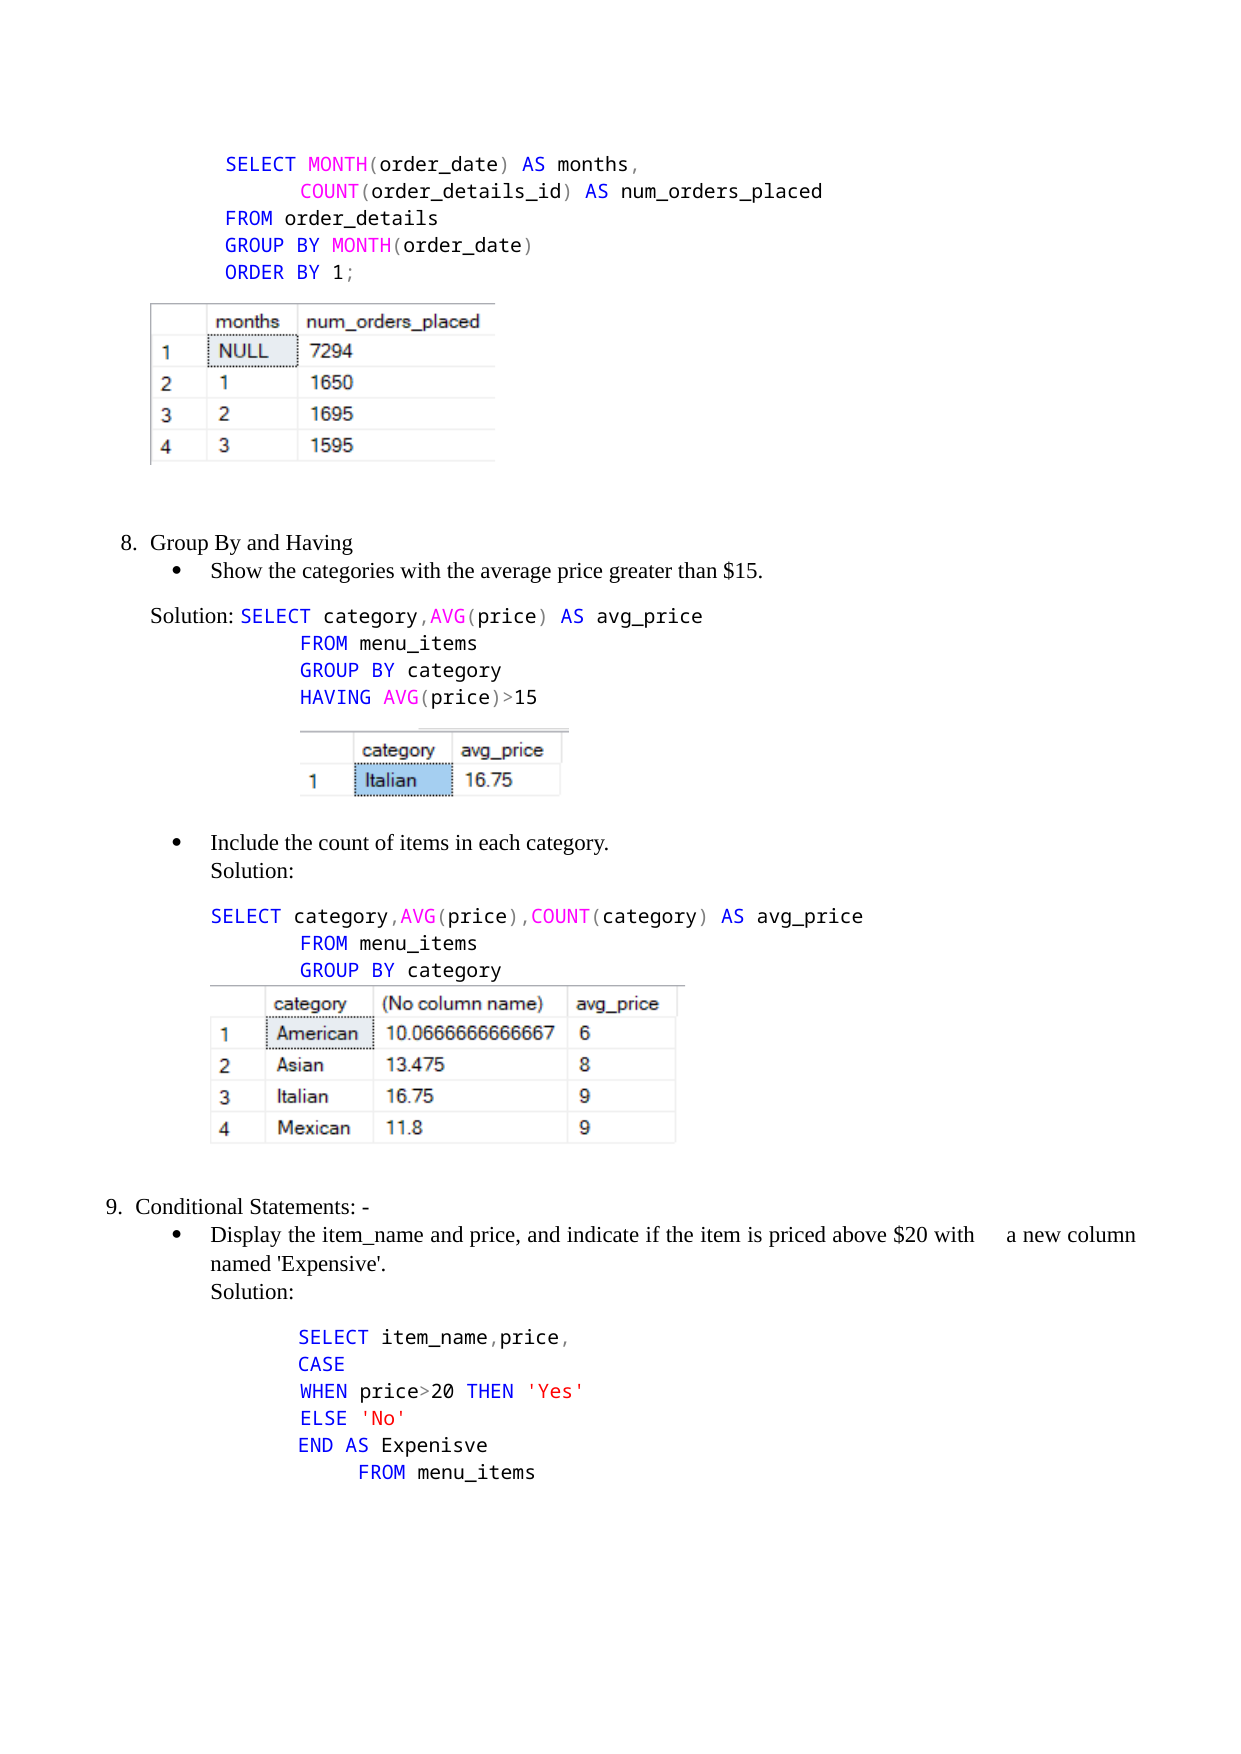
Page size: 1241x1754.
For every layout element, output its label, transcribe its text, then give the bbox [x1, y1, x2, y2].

list FROM menu_items [210, 1458, 1139, 1485]
text ORDER BY 1; [225, 258, 1139, 285]
text END AS Expenisve [150, 1431, 1090, 1458]
text FROM order_details [150, 204, 1090, 231]
list Solution: [210, 857, 1139, 884]
text SELECT MONTH(order_date) AS months, [150, 150, 1090, 177]
text GROUP BY MONTH(order_date) [150, 231, 1090, 258]
text FROM menu_items [225, 929, 1090, 957]
text SELECT category,AVG(price),COUNT(category) AS avg_price [150, 903, 1090, 929]
list Include the count of items in each category. [173, 829, 1139, 855]
text CASE [150, 1350, 1090, 1377]
picture [150, 303, 496, 465]
text ELSE 'No' [150, 1404, 1090, 1431]
list Show the categories with the average price greater than $15. [173, 557, 1139, 583]
list Conditional Statements: - [106, 1193, 1139, 1219]
text Solution: SELECT category,AVG(price) AS avg_price [150, 602, 1090, 629]
text HAVING AVG(price)>15 [248, 683, 1139, 710]
picture [210, 985, 686, 1163]
text FROM menu_items [225, 629, 1090, 656]
text COUNT(order_details_id) AS num_orders_placed [150, 177, 1090, 204]
list Group By and Having [120, 528, 1139, 555]
list Display the item_name and price, and indicate if the item is priced above $20 with a new column named 'Expensive'. [173, 1221, 1139, 1276]
list GROUP BY category [285, 957, 1139, 983]
list Solution: [210, 1278, 1139, 1304]
text SELECT item_name,price, [150, 1323, 1090, 1350]
text WHEN price>20 THEN 'Yes' [150, 1377, 1090, 1404]
picture [300, 728, 569, 811]
text GROUP BY category [225, 656, 1090, 683]
